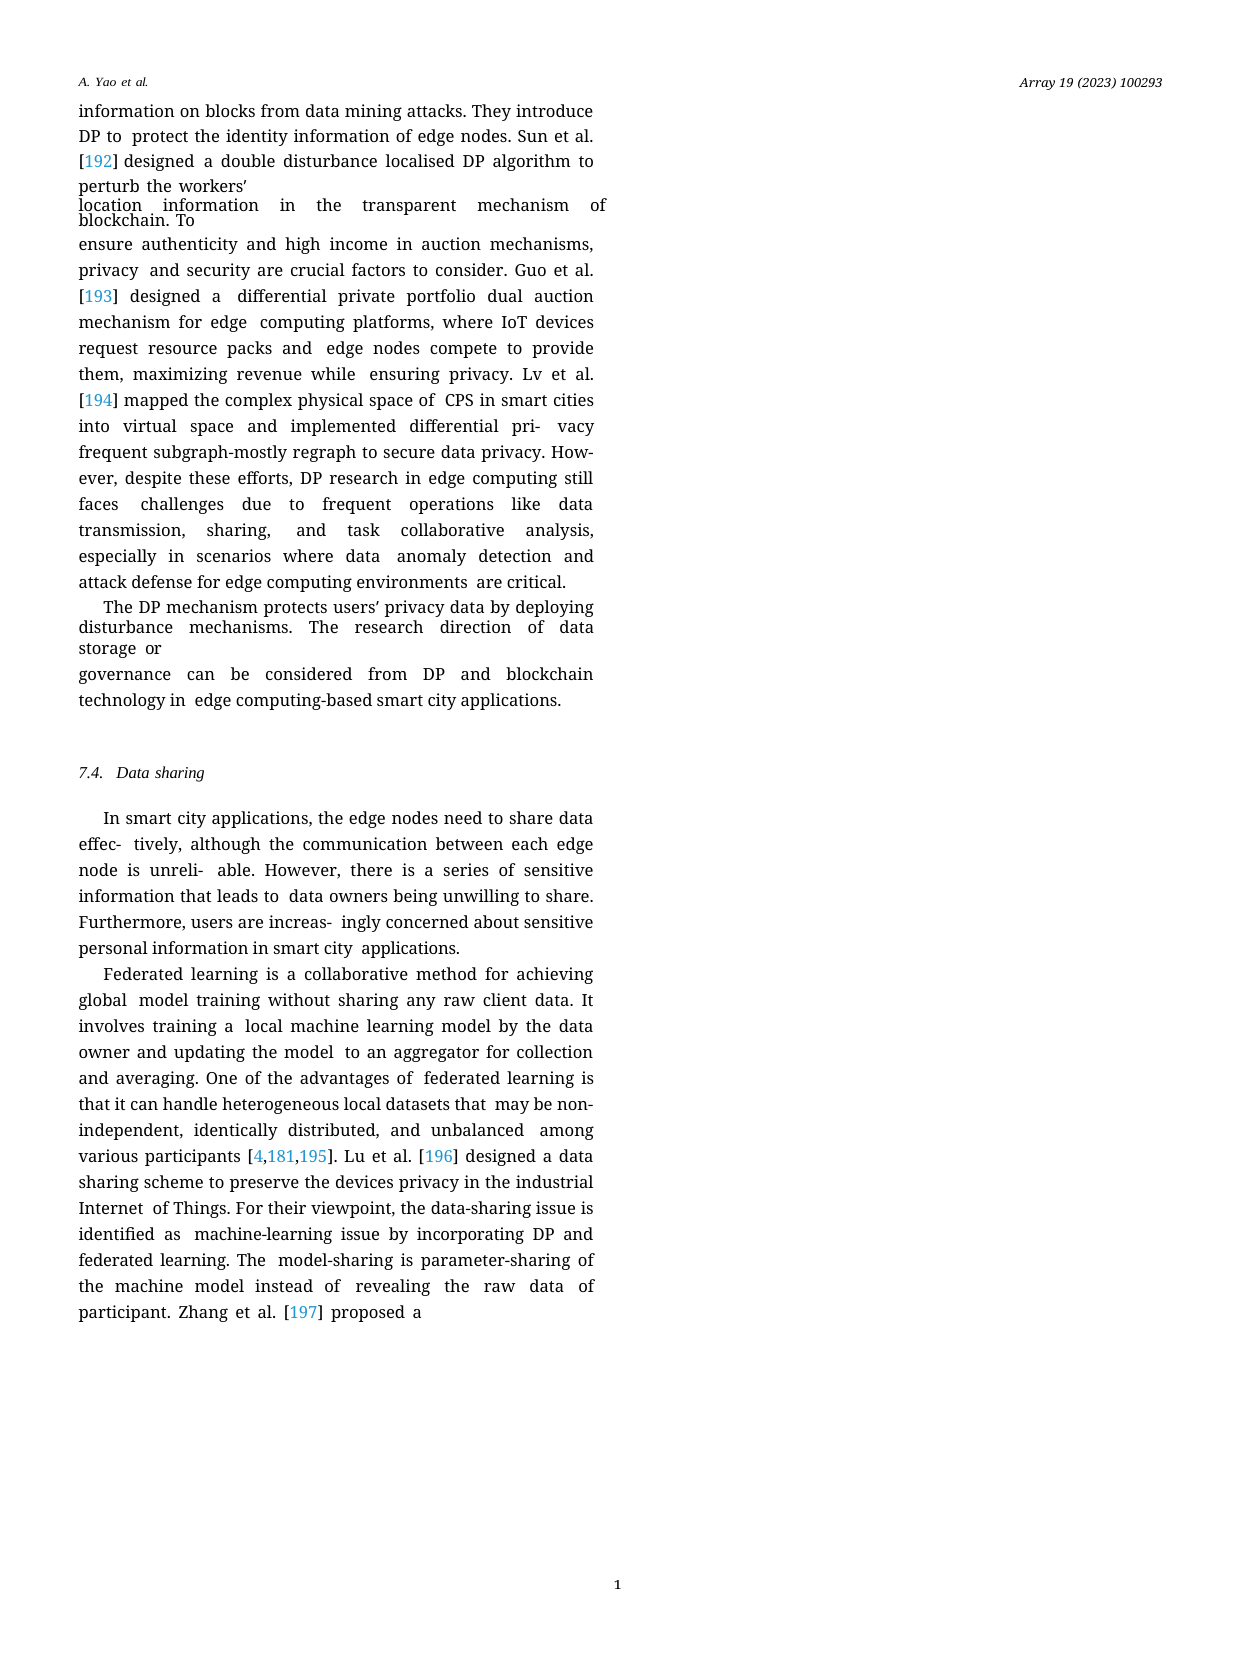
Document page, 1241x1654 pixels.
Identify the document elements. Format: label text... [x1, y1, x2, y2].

text information on blocks from data mining attacks. They introduce DP to protect the identity information of edge nodes. Sun et al. [192] designed a double disturbance localised DP algorithm to perturb the workers’ [78, 100, 594, 197]
text governance can be considered from DP and blockchain technology in edge computing-based smart city applications. [78, 662, 594, 711]
list Data sharing [78, 762, 605, 782]
text Federated learning is a collaborative method for achieving global model training without sharing any raw client data. It involves training a local machine learning model by the data owner and updating the model to an aggregator for collection and averaging. One of the advantages of federated learning is that it can handle heterogeneous local datasets that may be non-independent, identically distributed, and unbalanced among various participants [4,181,195]. Lu et al. [196] designed a data sharing scheme to preserve the devices privacy in the industrial Internet of Things. For their viewpoint, the data-sharing issue is identified as machine-learning issue by incorporating DP and federated learning. The model-sharing is parameter-sharing of the machine model instead of revealing the raw data of participant. Zhang et al. [197] proposed a [78, 963, 594, 1324]
text The DP mechanism protects users’ privacy data by deploying disturbance mechanisms. The research direction of data storage or [78, 597, 594, 660]
text location information in the transparent mechanism of blockchain. To [78, 199, 605, 229]
text ensure authenticity and high income in auction mechanisms, privacy and security are crucial factors to consider. Guo et al. [193] designed a differential private portfolio dual auction mechanism for edge computing platforms, where IoT devices request resource packs and edge nodes compete to provide them, maximizing revenue while ensuring privacy. Lv et al. [194] mapped the complex physical space of CPS in smart cities into virtual space and implemented differential pri- vacy frequent subgraph-mostly regraph to secure data privacy. How- ever, despite these efforts, DP research in edge computing still faces challenges due to frequent operations like data transmission, sharing, and task collaborative analysis, especially in scenarios where data anomaly detection and attack defense for edge computing environments are critical. [78, 232, 594, 594]
text In smart city applications, the edge nodes need to share data effec- tively, although the communication between each edge node is unreli- able. However, there is a series of sensitive information that leads to data owners being unwilling to share. Furthermore, users are increas- ingly concerned about sensitive personal information in smart city applications. [78, 806, 594, 959]
